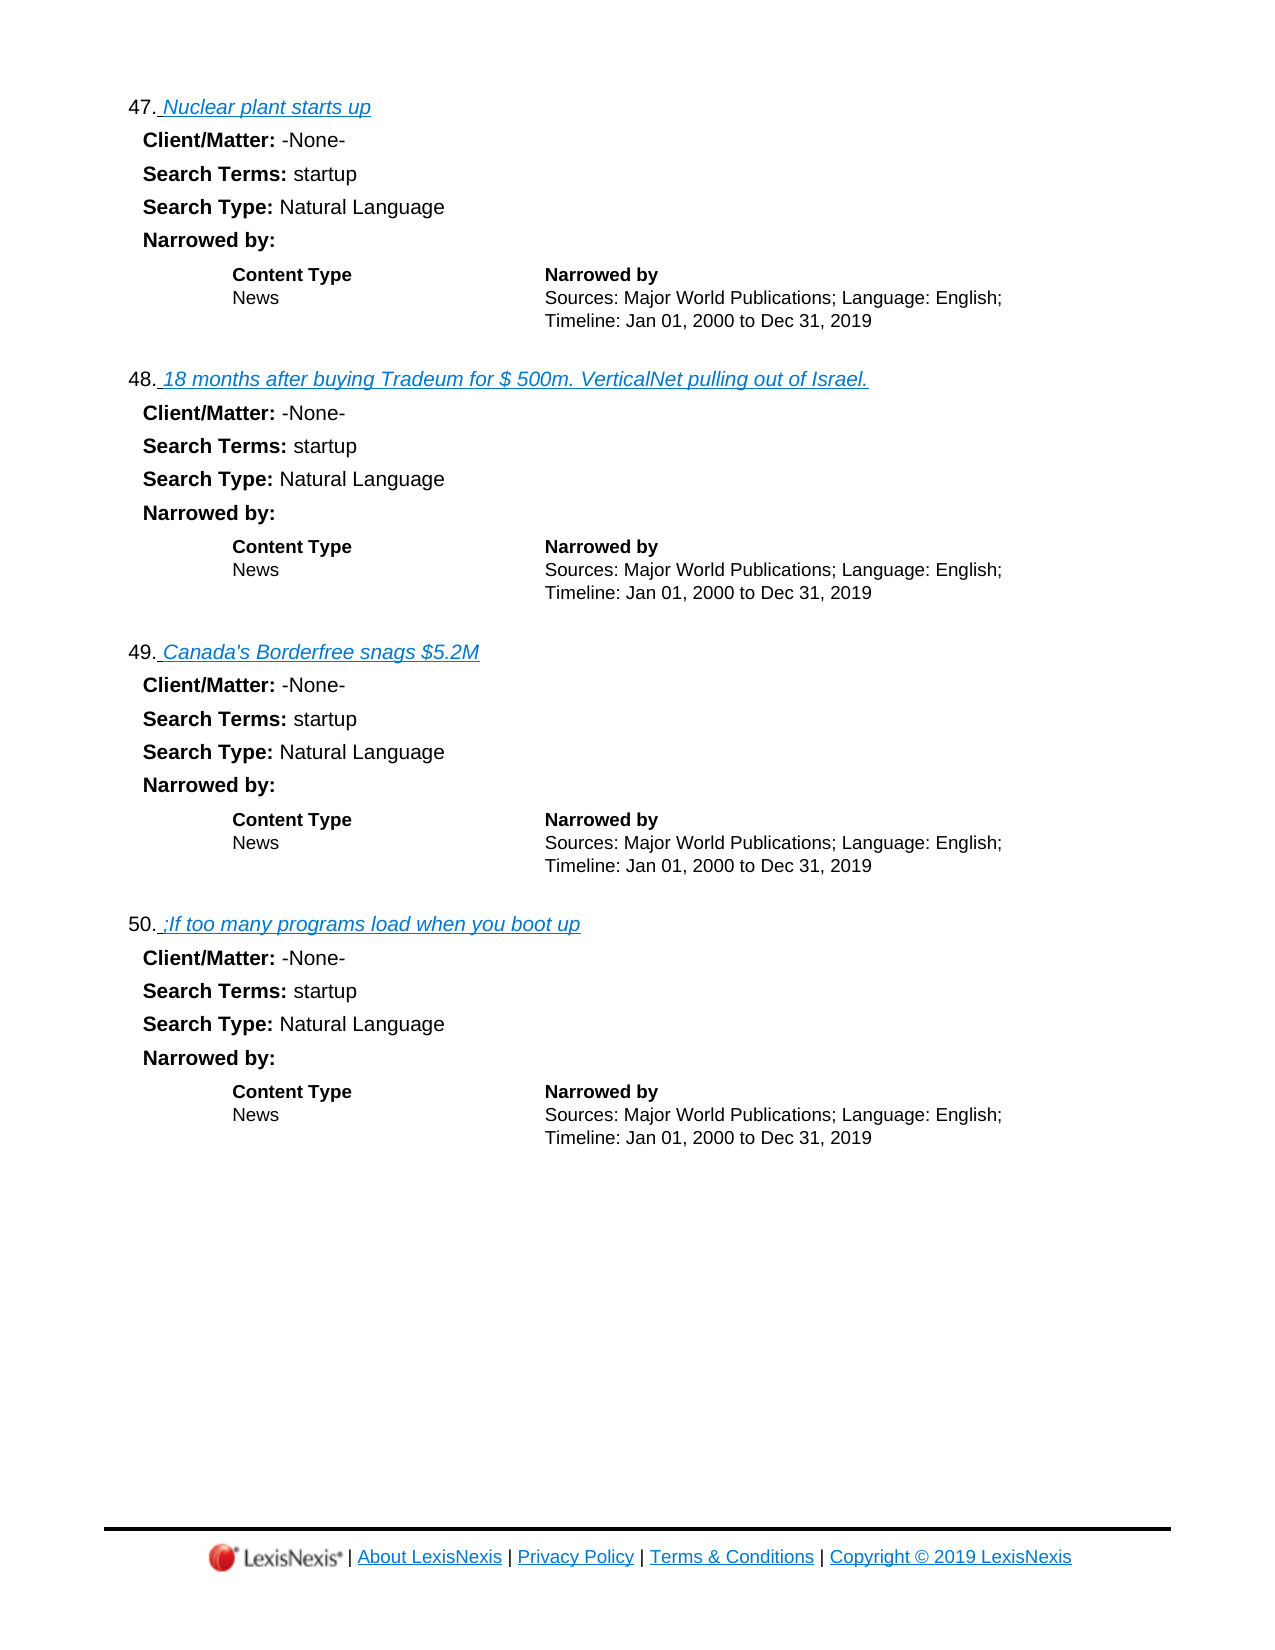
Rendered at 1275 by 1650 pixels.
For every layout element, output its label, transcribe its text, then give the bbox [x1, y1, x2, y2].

table_header Narrowed by [533, 263, 1054, 285]
text Search Terms: startup [143, 433, 1162, 458]
table_header Narrowed by [533, 535, 1054, 558]
text Search Type: Natural Language [143, 466, 1162, 491]
table_header Content Type [221, 535, 533, 558]
table_cell Sources: Major World Publications; Language: English; Timeline: Jan 01, 2000 to Dec 31, 2019 [533, 830, 1054, 876]
text Client/Matter: -None- [143, 672, 1162, 697]
text 48. 18 months after buying Tradeum for $ 500m. VerticalNet pulling out of Israel. [128, 360, 1162, 391]
text Client/Matter: -None- [143, 127, 1162, 152]
table_header Content Type [221, 808, 533, 830]
table_cell News [221, 1103, 533, 1149]
table_header Content Type [221, 263, 533, 285]
table_cell News [221, 558, 533, 604]
picture [203, 1541, 348, 1575]
text Search Type: Natural Language [143, 194, 1162, 219]
text 49. Canada's Borderfree snags $5.2M [128, 632, 1162, 664]
text Narrowed by: [143, 772, 1162, 797]
text Narrowed by: [143, 227, 1162, 252]
table_header Narrowed by [533, 808, 1054, 830]
text Search Type: Natural Language [143, 739, 1162, 764]
table_cell News [221, 285, 533, 331]
text 50. ;If too many programs load when you boot up [128, 905, 1162, 936]
text Search Terms: startup [143, 978, 1162, 1003]
table_cell News [221, 830, 533, 876]
text Search Terms: startup [143, 705, 1162, 730]
text Client/Matter: -None- [143, 944, 1162, 969]
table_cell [533, 285, 1054, 331]
table_cell Sources: Major World Publications; Language: English; Timeline: Jan 01, 2000 to Dec 31, 2019 [533, 558, 1054, 604]
text Client/Matter: -None- [143, 399, 1162, 424]
table_header Content Type [221, 1080, 533, 1103]
text Narrowed by: [143, 1044, 1162, 1069]
table_cell Sources: Major World Publications; Language: English; Timeline: Jan 01, 2000 to Dec 31, 2019 [533, 1103, 1054, 1149]
text Narrowed by: [143, 499, 1162, 524]
text Search Terms: startup [143, 160, 1162, 185]
text Search Type: Natural Language [143, 1011, 1162, 1036]
table_header Narrowed by [533, 1080, 1054, 1103]
text 47. Nuclear plant starts up [128, 87, 1162, 119]
